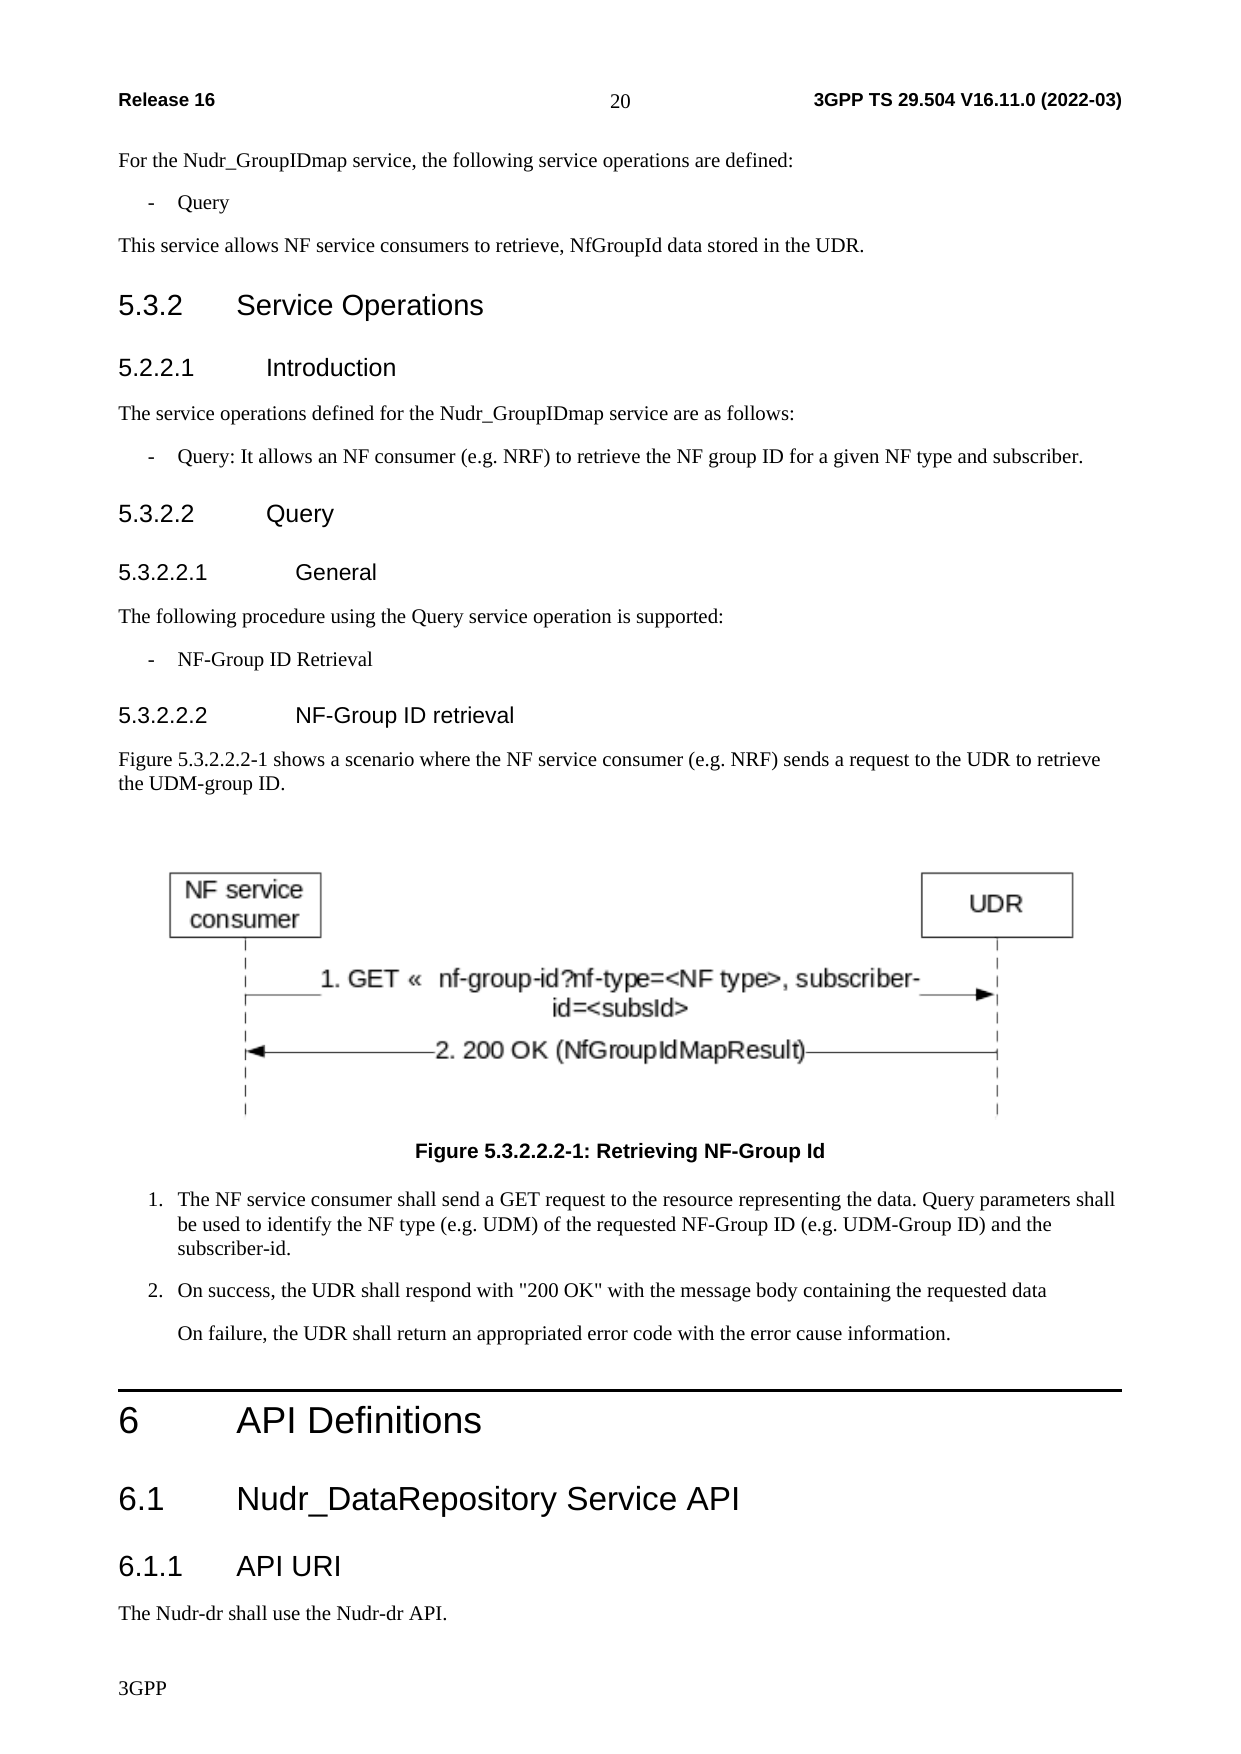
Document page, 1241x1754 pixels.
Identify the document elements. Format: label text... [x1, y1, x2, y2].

subtitle 6 API Definitions [118, 1392, 1122, 1441]
text The service operations defined for the Nudr_GroupIDmap service are as follows: [118, 401, 1122, 425]
text For the Nudr_GroupIDmap service, the following service operations are defined: [118, 147, 1122, 172]
text - NF-Group ID Retrieval [148, 647, 1122, 671]
text This service allows NF service consumers to retrieve, NfGroupId data stored in the UDR. [118, 233, 1122, 257]
text On failure, the UDR shall return an appropriated error code with the error cause information. [148, 1321, 1122, 1345]
text - Query: It allows an NF consumer (e.g. NRF) to retrieve the NF group ID for a given NF type and subscriber. [148, 443, 1122, 468]
subtitle 5.3.2.2.2 NF-Group ID retrieval [118, 702, 1122, 728]
text The Nudr-dr shall use the Nudr-dr API. [118, 1601, 1122, 1625]
text The following procedure using the Query service operation is supported: [118, 604, 1122, 628]
text 2. On success, the UDR shall respond with "200 OK" with the message body containing the requested data [148, 1278, 1122, 1302]
subtitle 5.3.2.2.1 General [118, 559, 1122, 585]
subtitle 6.1.1 API URI [118, 1549, 1122, 1582]
subtitle 6.1 Nudr_DataRepository Service API [118, 1479, 1122, 1517]
subtitle 5.2.2.1 Introduction [118, 353, 1122, 382]
subtitle 5.3.2.2 Query [118, 499, 1122, 528]
text 1. The NF service consumer shall send a GET request to the resource representing the data. Query parameters shall be used to identify the NF type (e.g. UDM) of the requested NF-Group ID (e.g. UDM-Group ID) and the subscriber-id. [148, 1187, 1122, 1259]
text - Query [148, 190, 1122, 214]
text Figure 5.3.2.2.2-1: Retrieving NF-Group Id [118, 1138, 1122, 1162]
subtitle 5.3.2 Service Operations [118, 288, 1122, 322]
text Figure 5.3.2.2.2-1 shows a scenario where the NF service consumer (e.g. NRF) sends a request to the UDR to retrieve the UDM-group ID. [118, 747, 1122, 795]
